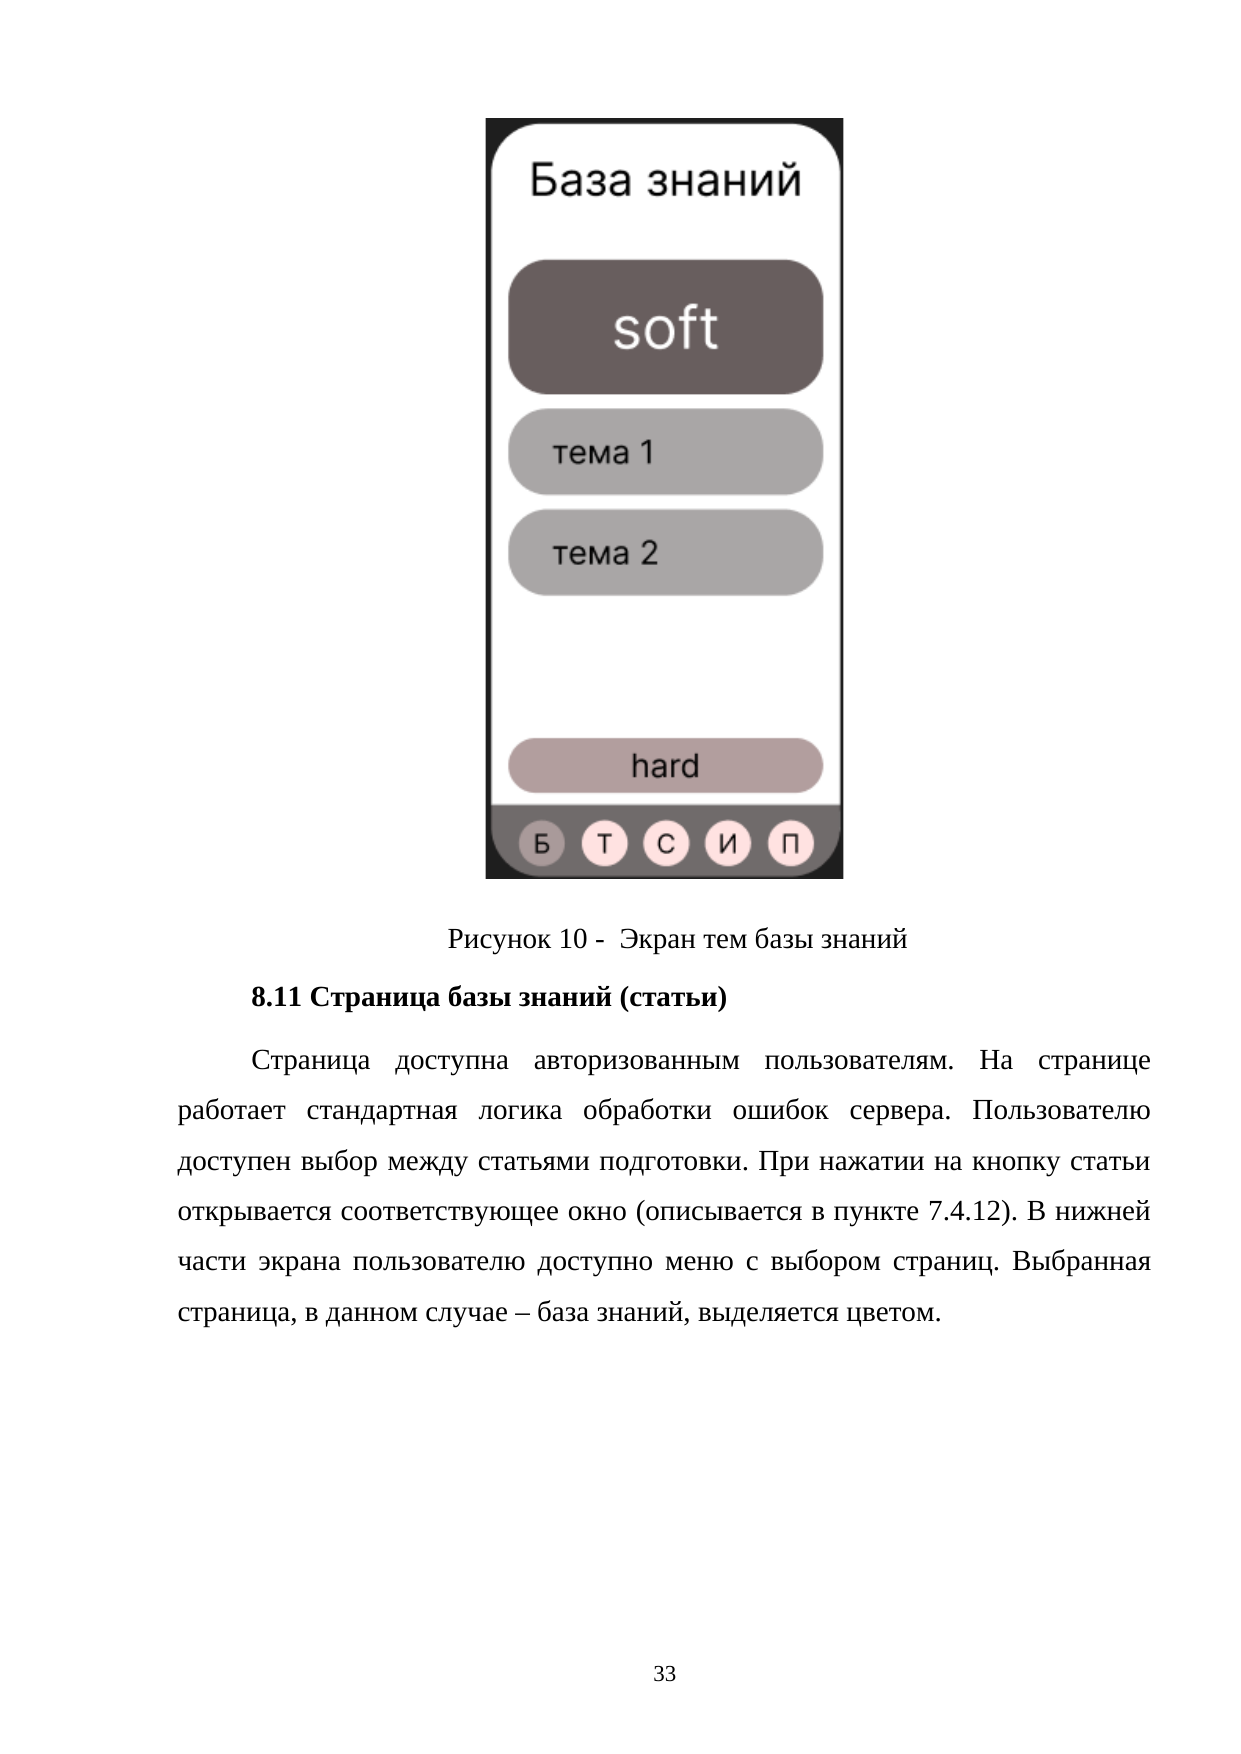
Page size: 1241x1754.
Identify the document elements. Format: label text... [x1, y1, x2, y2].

text Страница доступна авторизованным пользователям. На странице работает стандартная логика обработки ошибок сервера. Пользователю доступен выбор между статьями подготовки. При нажатии на кнопку статьи открывается соответствующее окно (описывается в пункте 7.4.12). В нижней части экрана пользователю доступно меню с выбором страниц. Выбранная страница, в данном случае – база знаний, выделяется цветом. [177, 1042, 1152, 1327]
picture [485, 118, 844, 879]
text Страница базы знаний (статьи) [177, 979, 1152, 1013]
text Экран тем базы знаний [289, 921, 1152, 954]
